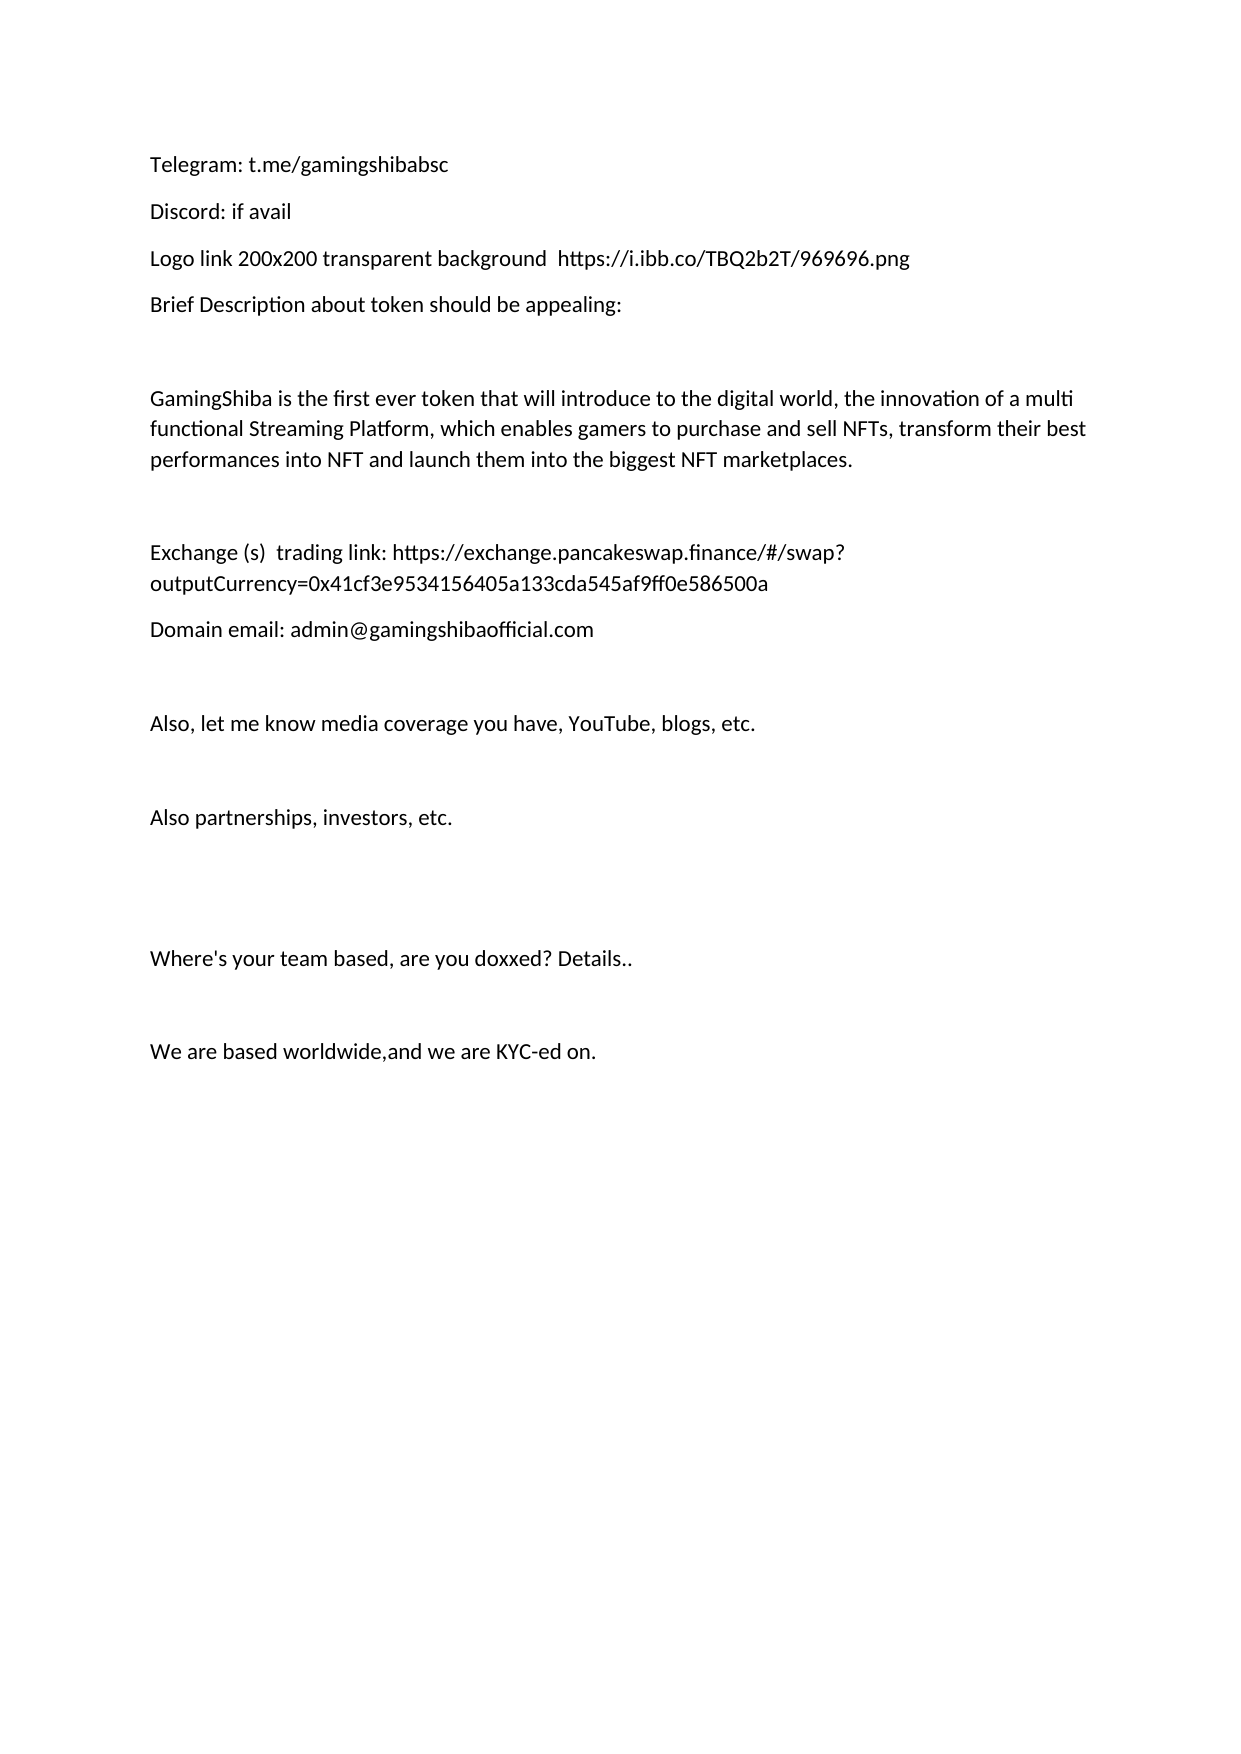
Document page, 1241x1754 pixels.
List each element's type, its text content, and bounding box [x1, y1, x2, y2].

text Exchange (s) trading link: https://exchange.pancakeswap.finance/#/swap?outputCurrency=0x41cf3e9534156405a133cda545af9ff0e586500a [150, 538, 1090, 597]
text Discord: if avail [150, 197, 1090, 225]
text Logo link 200x200 transparent background https://i.ibb.co/TBQ2b2T/969696.png [150, 244, 1090, 272]
text GamingShiba is the first ever token that will introduce to the digital world, the innovation of a multi functional Streaming Platform, which enables gamers to purchase and sell NFTs, transform their best performances into NFT and launch them into the biggest NFT marketplaces. [150, 384, 1090, 473]
text Brief Description about token should be appealing: [150, 291, 1090, 319]
text Also partnerships, investors, etc. [150, 803, 1090, 831]
text We are based worldwide,and we are KYC-ed on. [150, 1037, 1090, 1066]
text Telegram: t.me/gamingshibabsc [150, 150, 1090, 178]
text Also, let me know media coverage you have, YouTube, blogs, etc. [150, 709, 1090, 737]
text Where's your team based, are you doxxed? Details.. [150, 944, 1090, 972]
text Domain email: admin@gamingshibaofficial.com [150, 616, 1090, 644]
